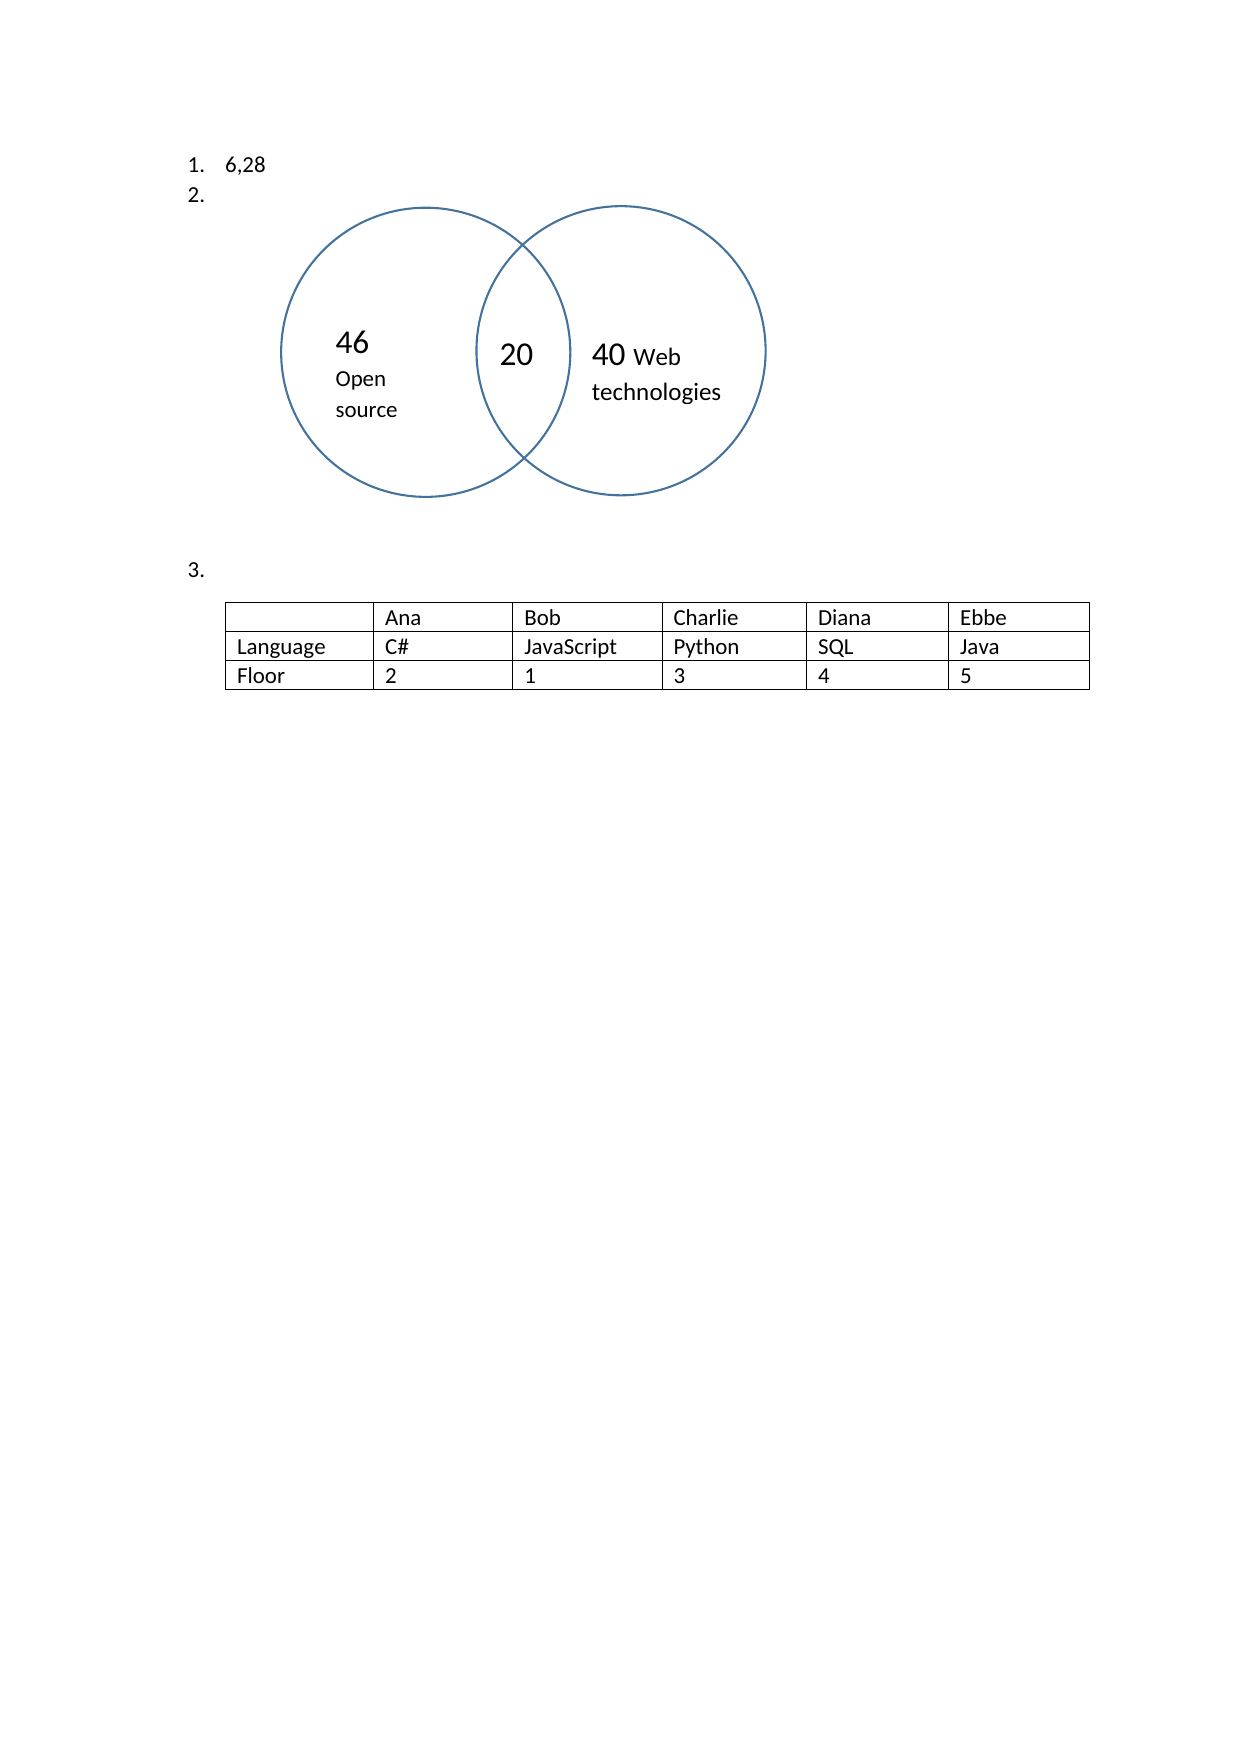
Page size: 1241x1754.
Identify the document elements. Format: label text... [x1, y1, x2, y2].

table_cell JavaScript [513, 632, 662, 660]
table_header Ana [374, 603, 512, 631]
table_header [226, 603, 373, 631]
table_cell 3 [663, 661, 806, 689]
table_header Bob [513, 603, 662, 631]
table_cell Python [663, 632, 806, 660]
table_cell 5 [949, 661, 1089, 689]
table_cell 2 [374, 661, 512, 689]
table_cell C# [374, 632, 512, 660]
table_cell Language [226, 632, 373, 660]
table_cell Java [949, 632, 1089, 660]
table_header Diana [807, 603, 948, 631]
list 6,28 [187, 150, 1090, 178]
table_header Ebbe [949, 603, 1089, 631]
table_cell 1 [513, 661, 662, 689]
table_cell 4 [807, 661, 948, 689]
table_header Charlie [663, 603, 806, 631]
table_cell Floor [226, 661, 373, 689]
table_cell SQL [807, 632, 948, 660]
